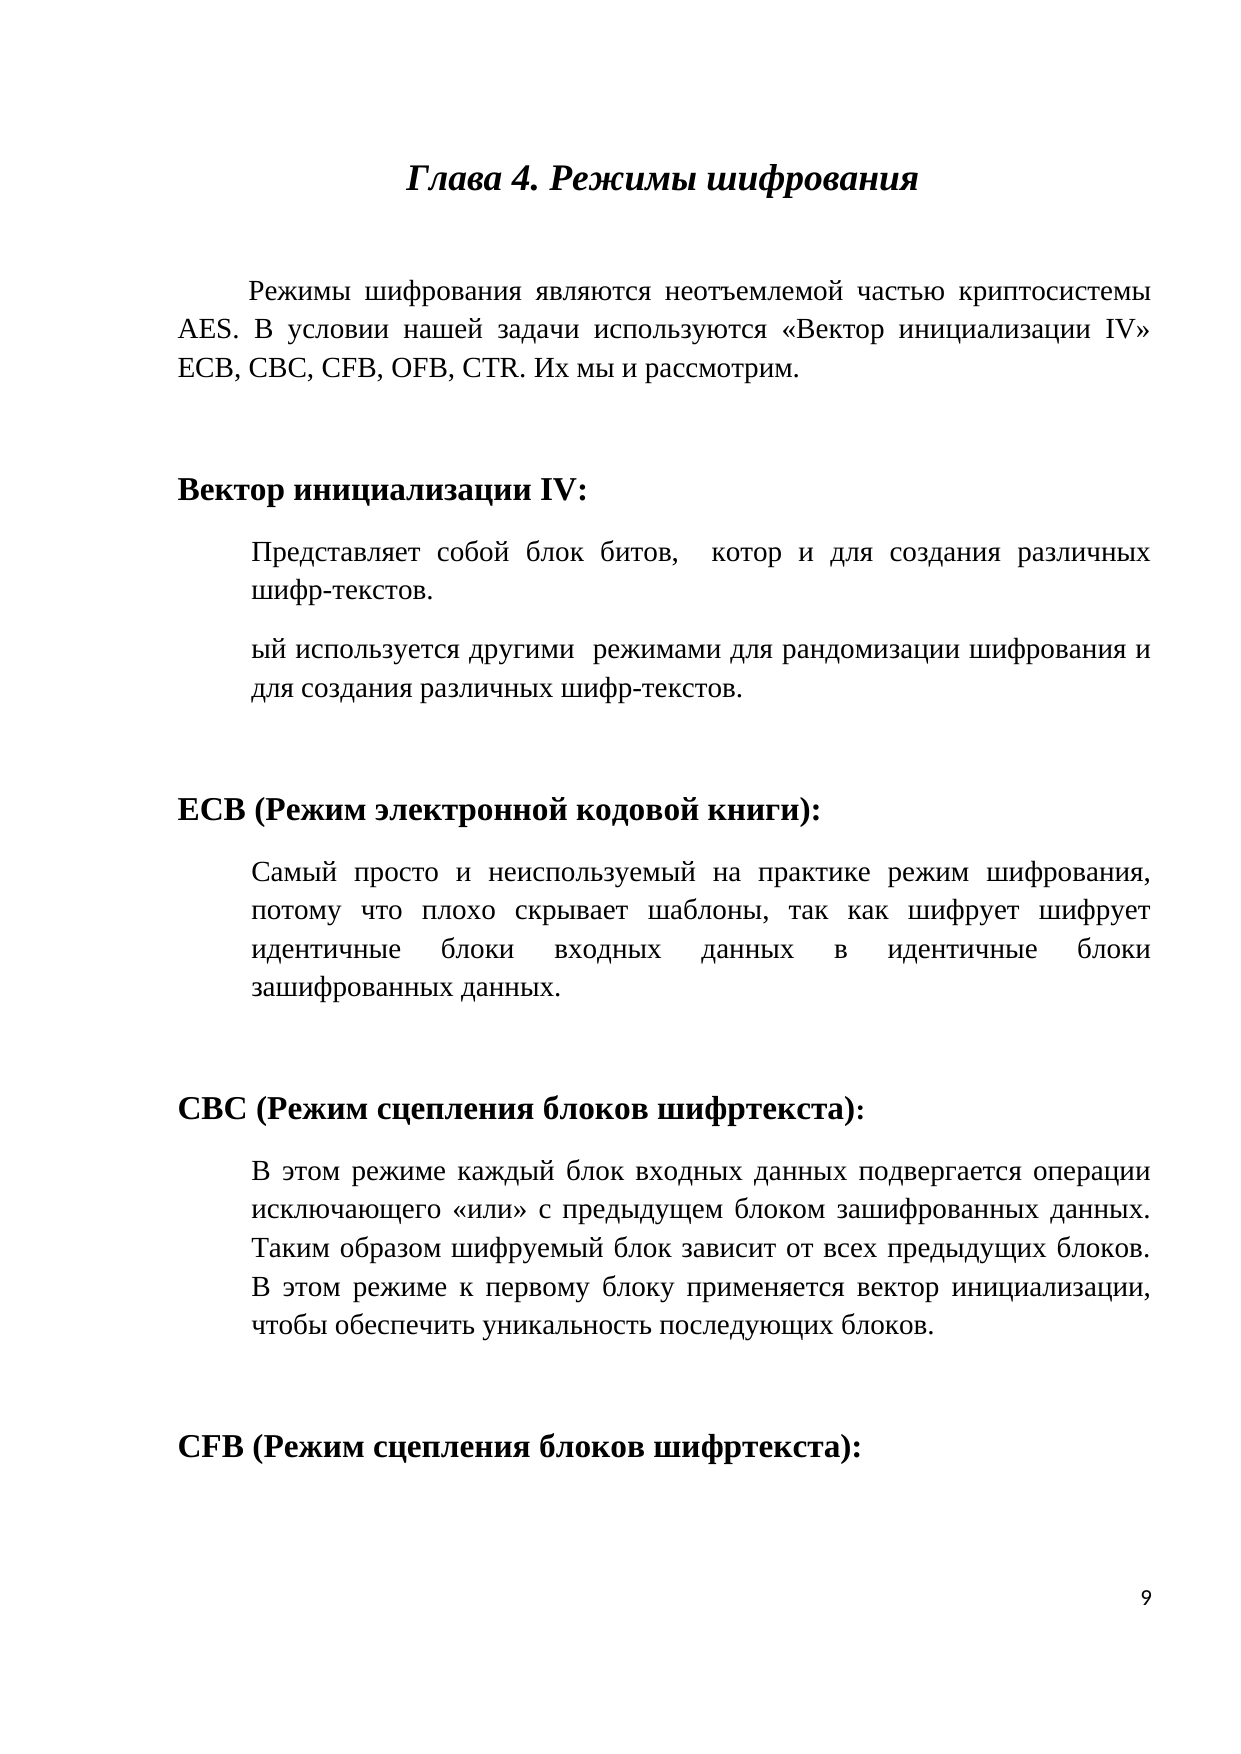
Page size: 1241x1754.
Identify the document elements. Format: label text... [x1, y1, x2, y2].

text Режимы шифрования являются неотъемлемой частью криптосистемы AES. В условии нашей задачи используются «Вектор инициализации IV» ECB, CBC, CFB, OFB, CTR. Их мы и рассмотрим. [177, 273, 1152, 383]
text Самый просто и неиспользуемый на практике режим шифрования, потому что плохо скрывает шаблоны, так как шифрует шифрует идентичные блоки входных данных в идентичные блоки зашифрованных данных. [251, 854, 1152, 1003]
text ECB (Режим электронной кодовой книги): [177, 789, 1152, 827]
subtitle Глава 4. Режимы шифрования [177, 156, 1152, 199]
text Представляет собой блок битов, котор и для создания различных шифр-текстов. [251, 534, 1152, 606]
text CFB (Режим сцепления блоков шифртекста): [177, 1426, 1152, 1464]
text CBC (Режим сцепления блоков шифртекста): [177, 1088, 1152, 1126]
text В этом режиме каждый блок входных данных подвергается операции исключающего «или» с предыдущем блоком зашифрованных данных. Таким образом шифруемый блок зависит от всех предыдущих блоков. В этом режиме к первому блоку применяется вектор инициализации, чтобы обеспечить уникальность последующих блоков. [251, 1153, 1152, 1341]
text ый используется другими режимами для рандомизации шифрования и для создания различных шифр-текстов. [251, 632, 1152, 704]
text Вектор инициализации IV: [177, 469, 1152, 507]
